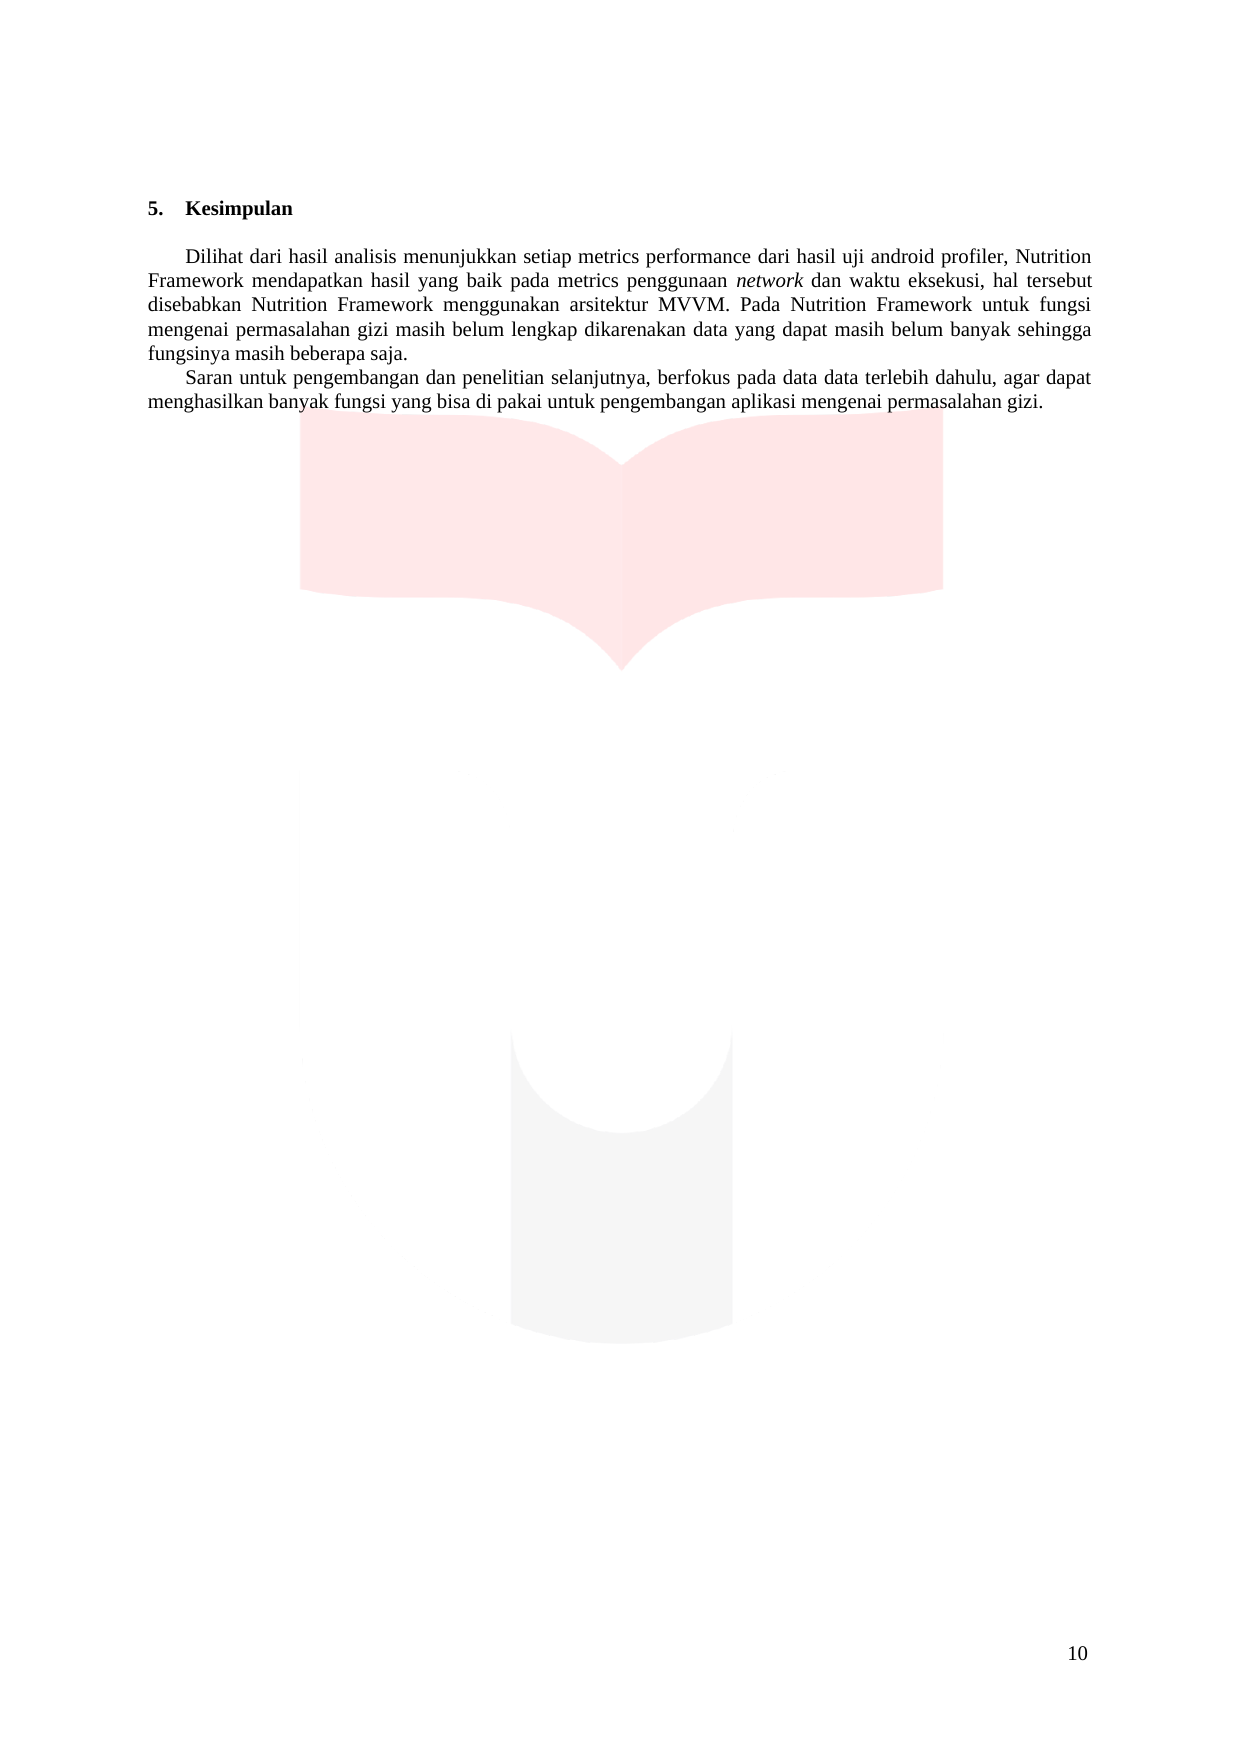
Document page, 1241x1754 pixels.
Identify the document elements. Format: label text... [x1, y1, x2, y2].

text Dilihat dari hasil analisis menunjukkan setiap metrics performance dari hasil uji android profiler, Nutrition Framework mendapatkan hasil yang baik pada metrics penggunaan network dan waktu eksekusi, hal tersebut disebabkan Nutrition Framework menggunakan arsitektur MVVM. Pada Nutrition Framework untuk fungsi mengenai permasalahan gizi masih belum lengkap dikarenakan data yang dapat masih belum banyak sehingga fungsinya masih beberapa saja. [148, 244, 1092, 364]
text Saran untuk pengembangan dan penelitian selanjutnya, berfokus pada data data terlebih dahulu, agar dapat menghasilkan banyak fungsi yang bisa di pakai untuk pengembangan aplikasi mengenai permasalahan gizi. [148, 364, 1092, 413]
list Kesimpulan [148, 196, 1092, 220]
